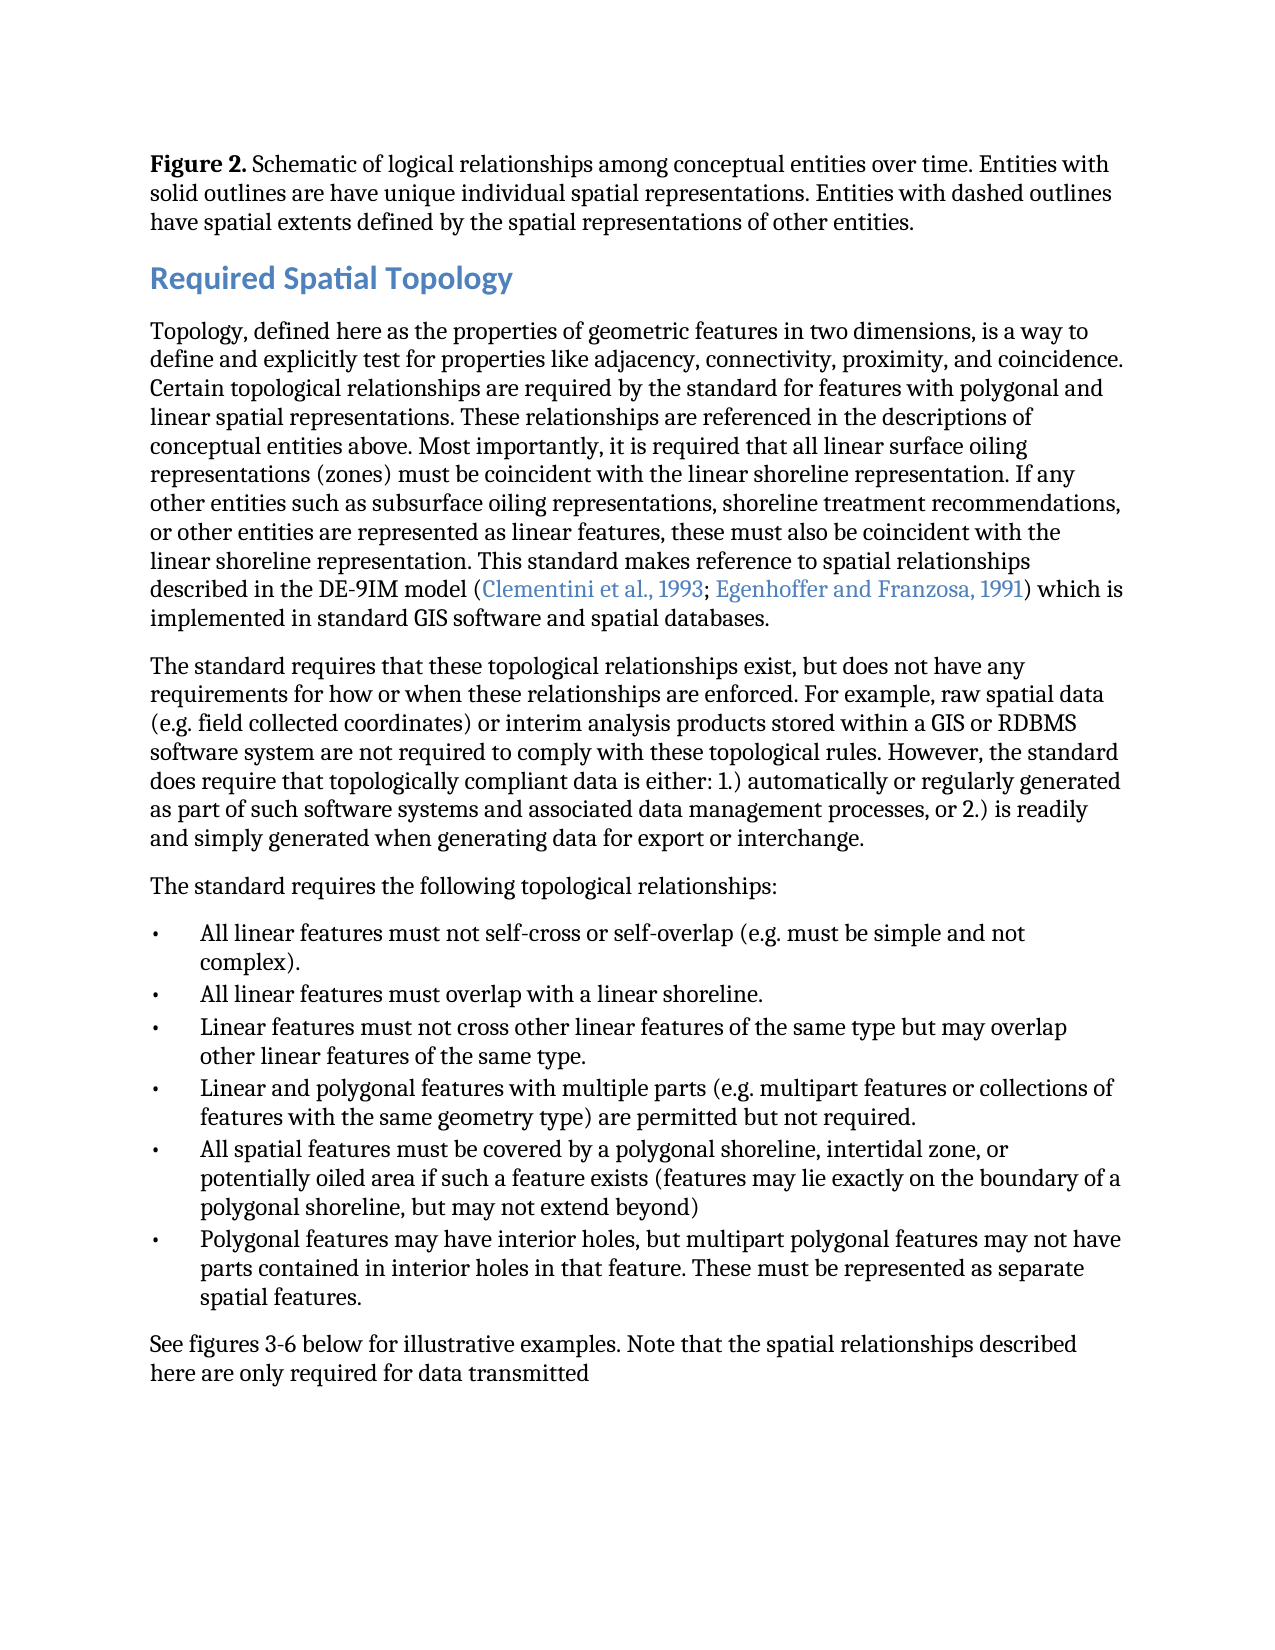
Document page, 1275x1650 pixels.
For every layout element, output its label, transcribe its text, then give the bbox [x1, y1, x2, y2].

list All linear features must overlap with a linear shoreline. [150, 980, 1125, 1009]
text The standard requires the following topological relationships: [150, 872, 1125, 900]
text The standard requires that these topological relationships exist, but does not have any requirements for how or when these relationships are enforced. For example, raw spatial data (e.g. field collected coordinates) or interim analysis products stored within a GIS or RDBMS software system are not required to comply with these topological rules. However, the standard does require that topologically compliant data is either: 1.) automatically or regularly generated as part of such software systems and associated data management processes, or 2.) is readily and simply generated when generating data for export or interchange. [150, 652, 1125, 853]
list All linear features must not self-cross or self-overlap (e.g. must be simple and not complex). [150, 919, 1125, 977]
list All spatial features must be covered by a polygonal shoreline, intertidal zone, or potentially oiled area if such a feature exists (features may lie exactly on the boundary of a polygonal shoreline, but may not extend beyond) [150, 1135, 1125, 1222]
text See figures 3-6 below for illustrative examples. Note that the spatial relationships described here are only required for data transmitted [150, 1330, 1125, 1388]
list Linear and polygonal features with multiple parts (e.g. multipart features or collections of features with the same geometry type) are permitted but not required. [150, 1074, 1125, 1132]
list Linear features must not cross other linear features of the same type but may overlap other linear features of the same type. [150, 1013, 1125, 1070]
list Polygonal features may have interior holes, but multipart polygonal features may not have parts contained in interior holes in that feature. These must be represented as separate spatial features. [150, 1225, 1125, 1312]
subtitle Required Spatial Topology [150, 257, 1125, 298]
